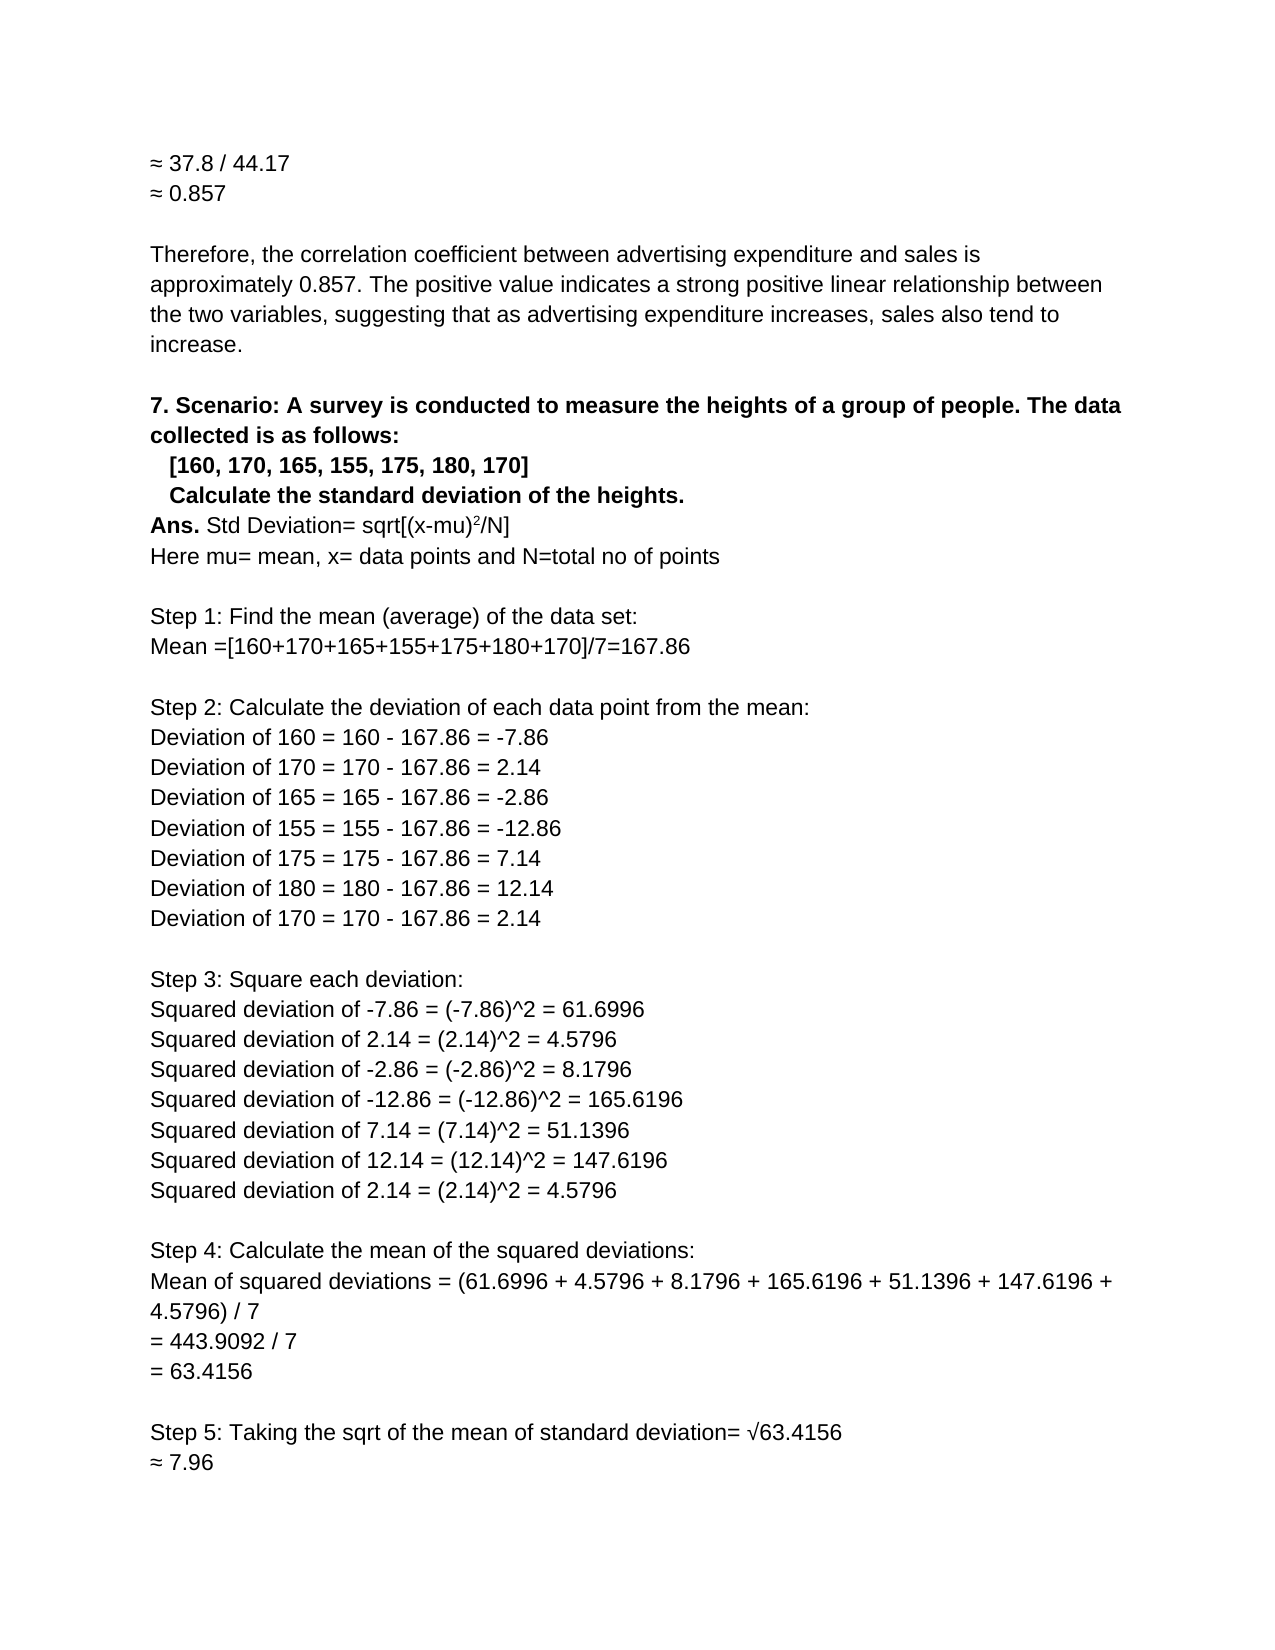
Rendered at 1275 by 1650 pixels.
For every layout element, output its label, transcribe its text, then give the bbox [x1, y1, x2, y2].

text 7. Scenario: A survey is conducted to measure the heights of a group of people. The data collected is as follows: [150, 392, 1125, 448]
text Calculate the standard deviation of the heights. [150, 482, 1125, 509]
text Deviation of 175 = 175 - 167.86 = 7.14 [150, 845, 1125, 871]
text Squared deviation of 12.14 = (12.14)^2 = 147.6196 [150, 1147, 1125, 1173]
text ≈ 0.857 [150, 180, 1125, 207]
text Deviation of 170 = 170 - 167.86 = 2.14 [150, 754, 1125, 781]
text = 443.9092 / 7 [150, 1328, 1125, 1354]
text Deviation of 180 = 180 - 167.86 = 12.14 [150, 875, 1125, 901]
text Deviation of 155 = 155 - 167.86 = -12.86 [150, 814, 1125, 841]
text Mean =[160+170+165+155+175+180+170]/7=167.86 [150, 633, 1125, 660]
text Step 5: Taking the sqrt of the mean of standard deviation= √63.4156 [150, 1419, 1125, 1445]
text = 63.4156 [150, 1358, 1125, 1385]
text Step 4: Calculate the mean of the squared deviations: [150, 1237, 1125, 1264]
text Step 3: Square each deviation: [150, 966, 1125, 992]
text Here mu= mean, x= data points and N=total no of points [150, 543, 1125, 569]
text Deviation of 160 = 160 - 167.86 = -7.86 [150, 724, 1125, 750]
text Ans. Std Deviation= sqrt[(x-mu)2/N] [150, 512, 1125, 539]
text Squared deviation of 7.14 = (7.14)^2 = 51.1396 [150, 1117, 1125, 1143]
text Deviation of 170 = 170 - 167.86 = 2.14 [150, 905, 1125, 932]
text Squared deviation of -7.86 = (-7.86)^2 = 61.6996 [150, 996, 1125, 1022]
text Squared deviation of -12.86 = (-12.86)^2 = 165.6196 [150, 1086, 1125, 1113]
text Therefore, the correlation coefficient between advertising expenditure and sales is approximately 0.857. The positive value indicates a strong positive linear relationship between the two variables, suggesting that as advertising expenditure increases, sales also tend to increase. [150, 241, 1125, 358]
text ≈ 7.96 [150, 1449, 1125, 1475]
text Squared deviation of 2.14 = (2.14)^2 = 4.5796 [150, 1177, 1125, 1203]
text Squared deviation of -2.86 = (-2.86)^2 = 8.1796 [150, 1056, 1125, 1083]
text Squared deviation of 2.14 = (2.14)^2 = 4.5796 [150, 1026, 1125, 1052]
text Mean of squared deviations = (61.6996 + 4.5796 + 8.1796 + 165.6196 + 51.1396 + 147.6196 + 4.5796) / 7 [150, 1268, 1125, 1324]
text ≈ 37.8 / 44.17 [150, 150, 1125, 176]
text Step 1: Find the mean (average) of the data set: [150, 603, 1125, 629]
text Step 2: Calculate the deviation of each data point from the mean: [150, 694, 1125, 720]
text [160, 170, 165, 155, 175, 180, 170] [150, 452, 1125, 478]
text Deviation of 165 = 165 - 167.86 = -2.86 [150, 784, 1125, 811]
